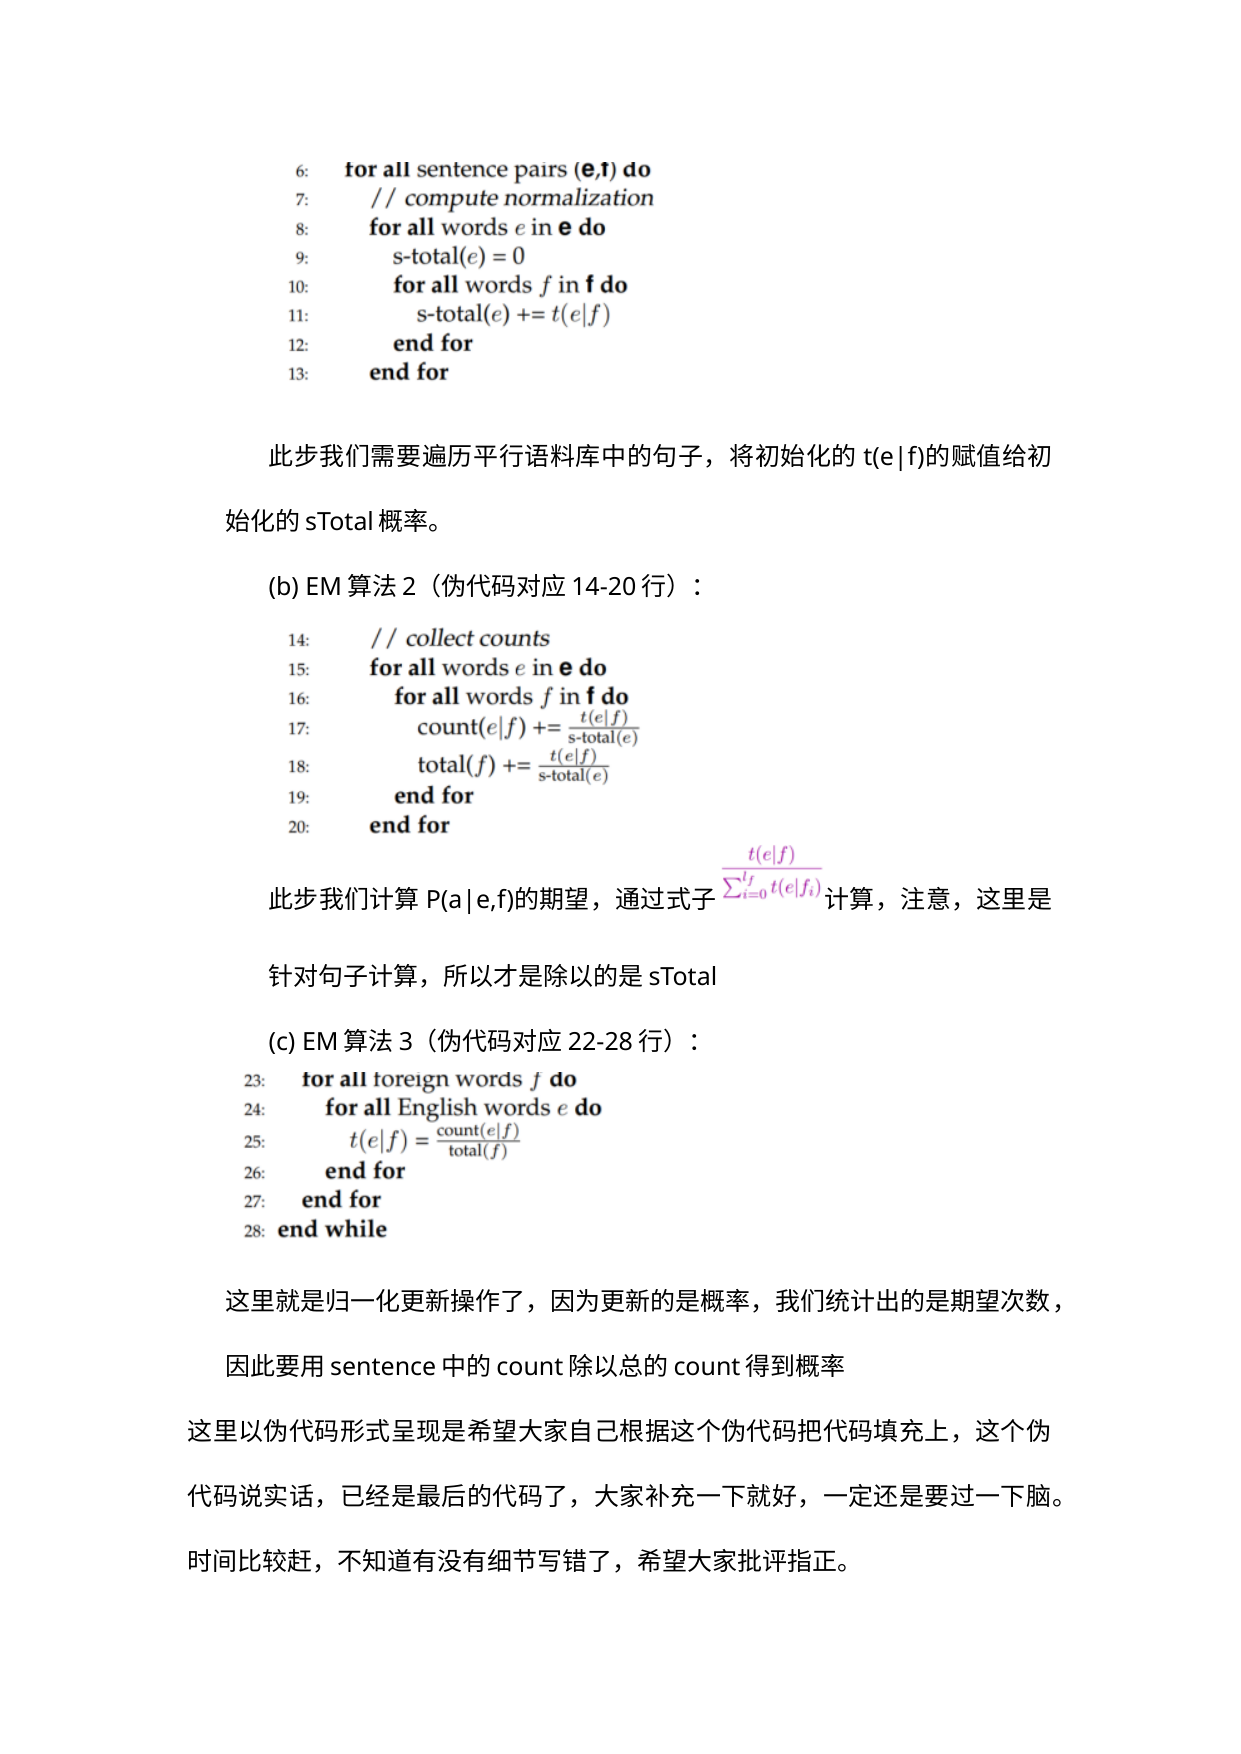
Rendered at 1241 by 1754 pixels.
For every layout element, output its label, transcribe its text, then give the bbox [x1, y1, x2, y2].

picture [268, 617, 675, 839]
list 此步我们需要遍历平行语料库中的句子，将初始化的t(e|f)的赋值给初始化的sTotal概率。 [225, 422, 1053, 552]
list 这里就是归一化更新操作了，因为更新的是概率，我们统计出的是期望次数，因此要用sentence中的count除以总的count得到概率 [225, 1267, 1053, 1397]
list 此步我们计算P(a|e,f)的期望，通过式子计算，注意，这里是针对句子计算，所以才是除以的是sTotal [268, 844, 1053, 1007]
picture [268, 162, 684, 394]
list (c) EM算法3（伪代码对应22-28行）： [268, 1007, 1053, 1072]
picture [225, 1072, 629, 1245]
picture [717, 844, 825, 909]
list EM算法2（伪代码对应14-20行）： [225, 552, 1053, 617]
list 这里以伪代码形式呈现是希望大家自己根据这个伪代码把代码填充上，这个伪代码说实话，已经是最后的代码了，大家补充一下就好，一定还是要过一下脑。时间比较赶，不知道有没有细节写错了，希望大家批评指正。 [187, 1397, 1053, 1592]
